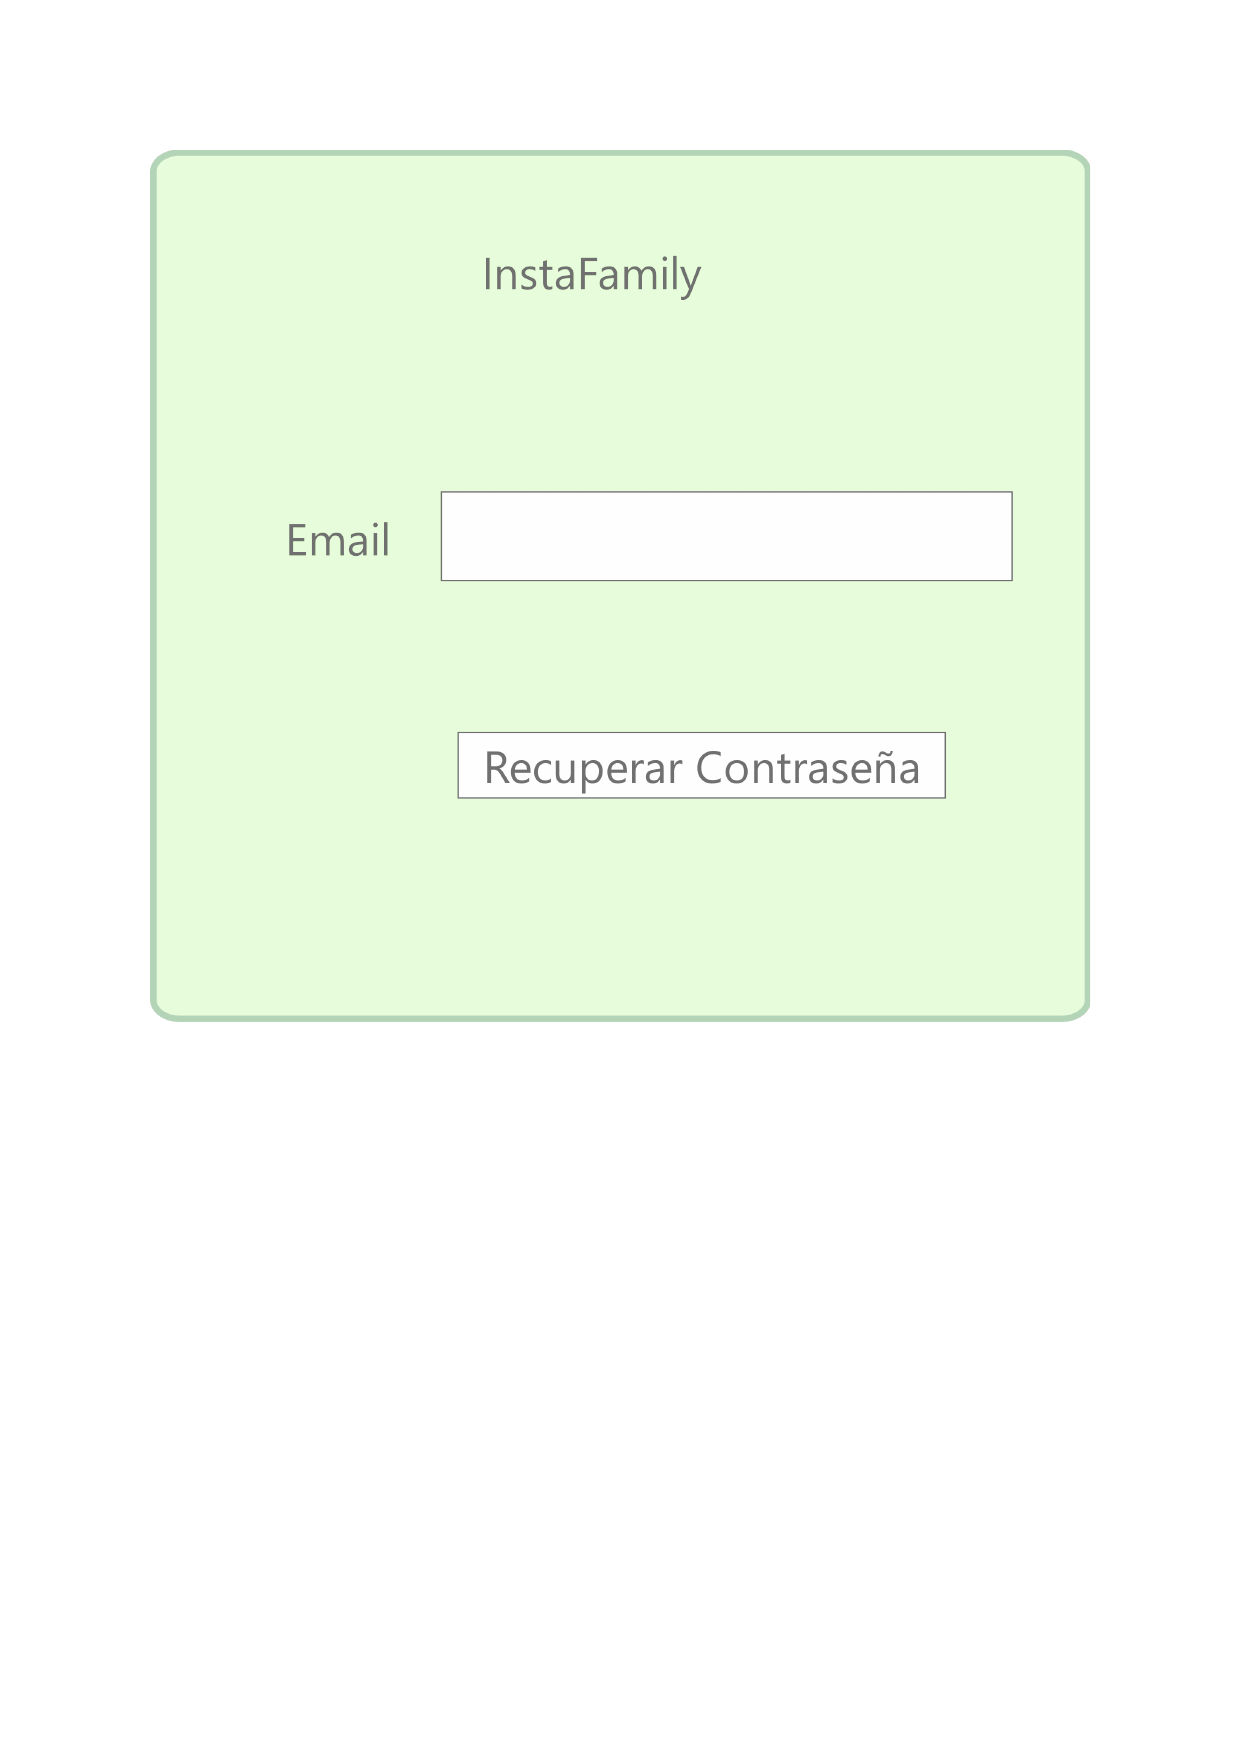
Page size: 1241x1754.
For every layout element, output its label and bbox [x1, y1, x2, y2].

picture [150, 150, 1091, 1022]
